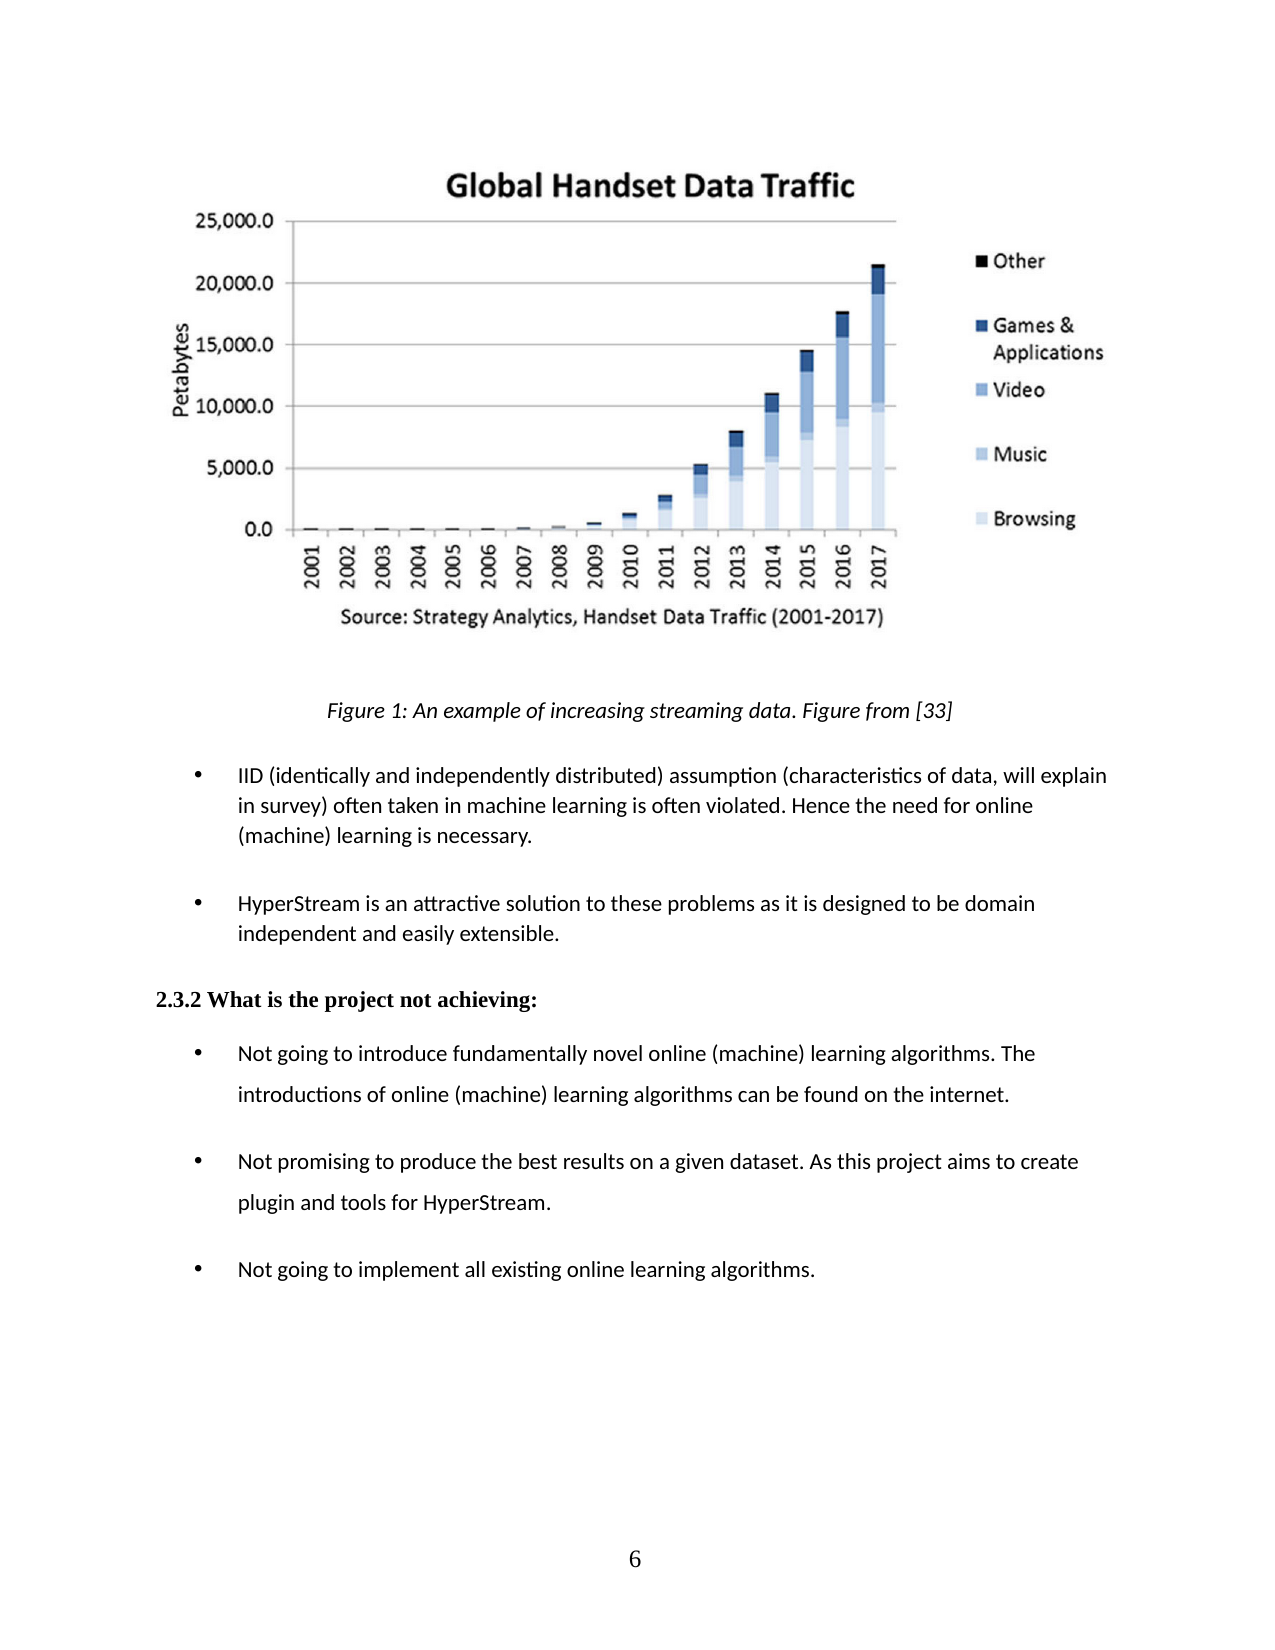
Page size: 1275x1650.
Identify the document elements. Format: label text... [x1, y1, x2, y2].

list Not going to introduce fundamentally novel online (machine) learning algorithms. The introductions of online (machine) learning algorithms can be found on the internet. [194, 1039, 1124, 1108]
list Not promising to produce the best results on a given dataset. As this project aims to create plugin and tools for HyperStream. [194, 1147, 1124, 1216]
list IID (identically and independently distributed) assumption (characteristics of data, will explain in survey) often taken in machine learning is often violated. Hence the need for online (machine) learning is necessary. [194, 761, 1125, 850]
subtitle 2.3.2 What is the project not achieving: [148, 986, 1124, 1013]
text Figure 1: An example of increasing streaming data. Figure from [33] [150, 696, 1125, 724]
list HyperStream is an attractive solution to these problems as it is designed to be domain independent and easily extensible. [194, 889, 1125, 947]
list Not going to implement all existing online learning algorithms. [194, 1255, 1124, 1283]
picture [150, 150, 1126, 658]
